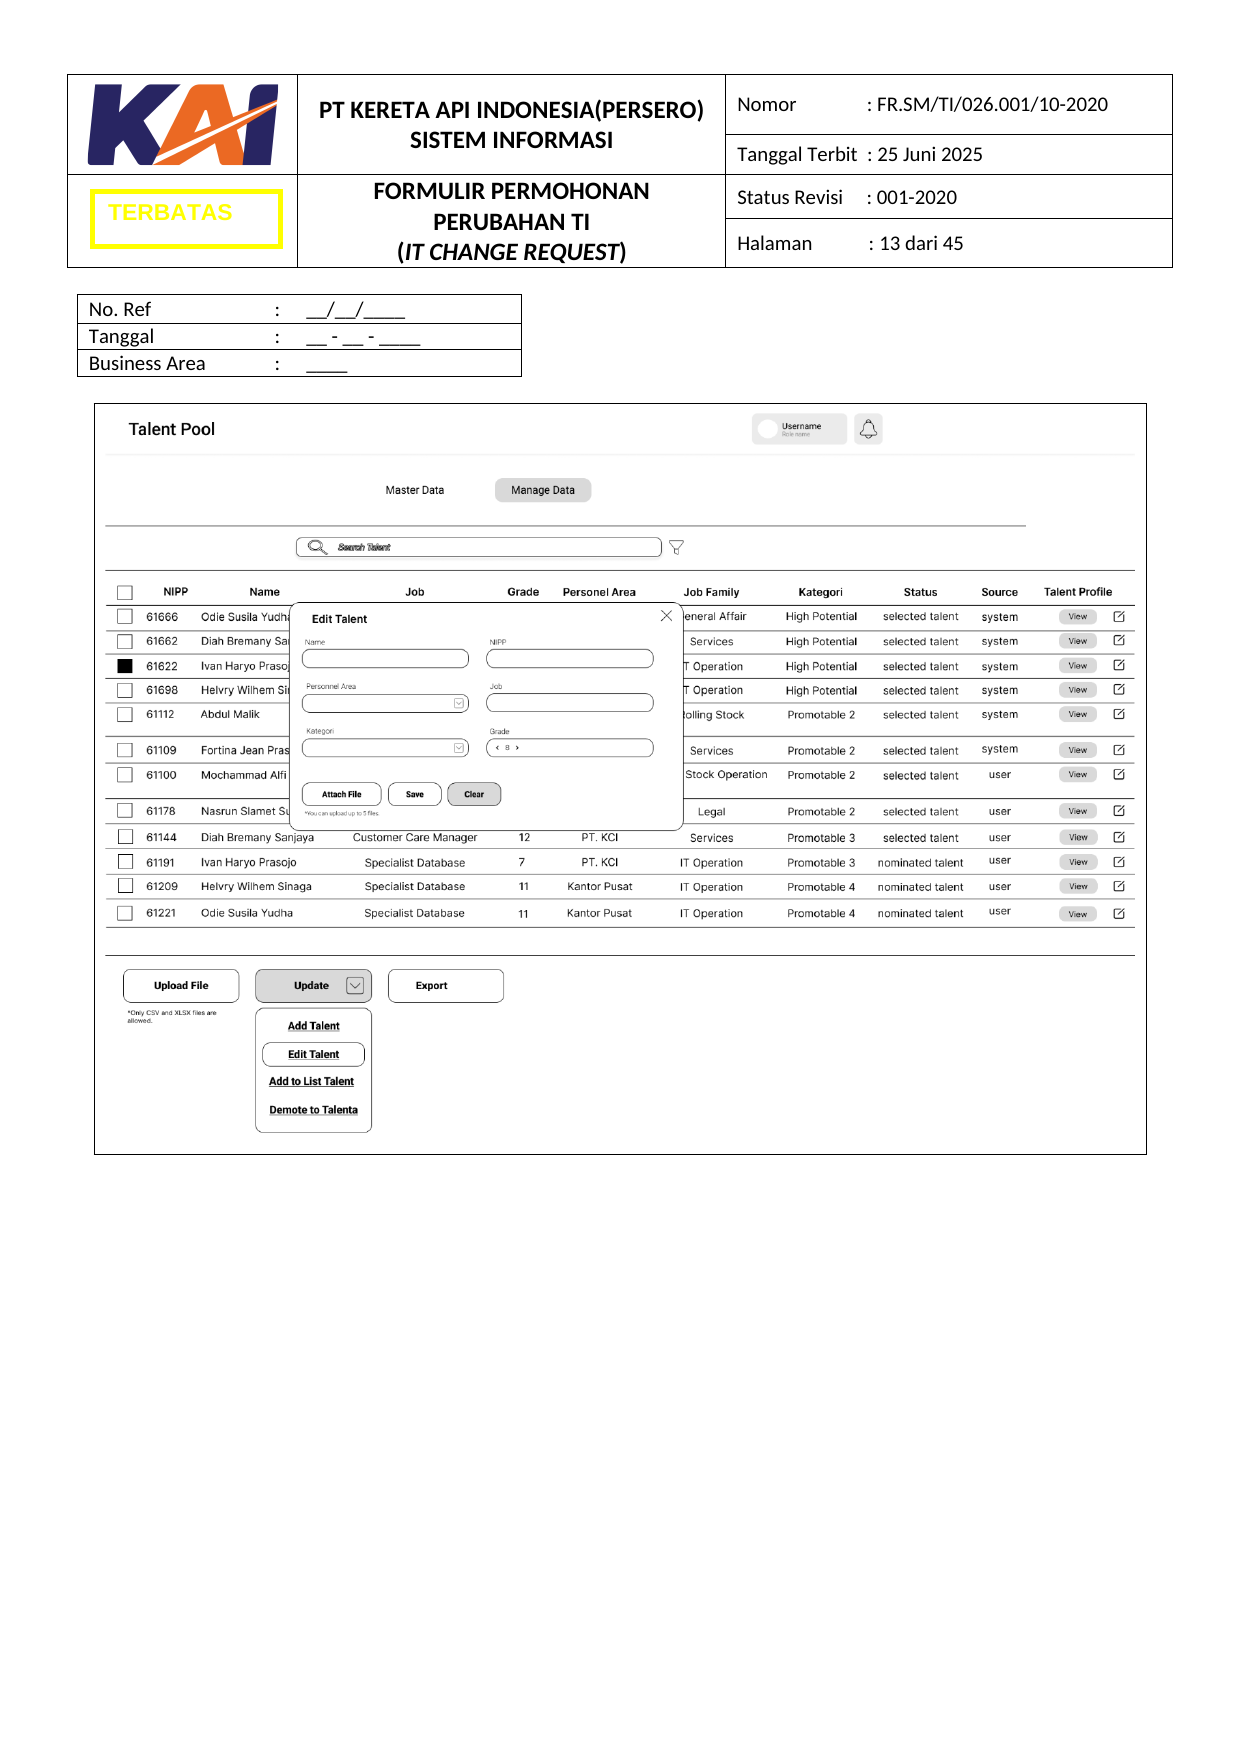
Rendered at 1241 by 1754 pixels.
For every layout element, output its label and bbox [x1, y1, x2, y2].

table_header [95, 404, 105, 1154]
picture [105, 404, 1135, 1154]
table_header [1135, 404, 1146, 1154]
picture [87, 82, 279, 167]
